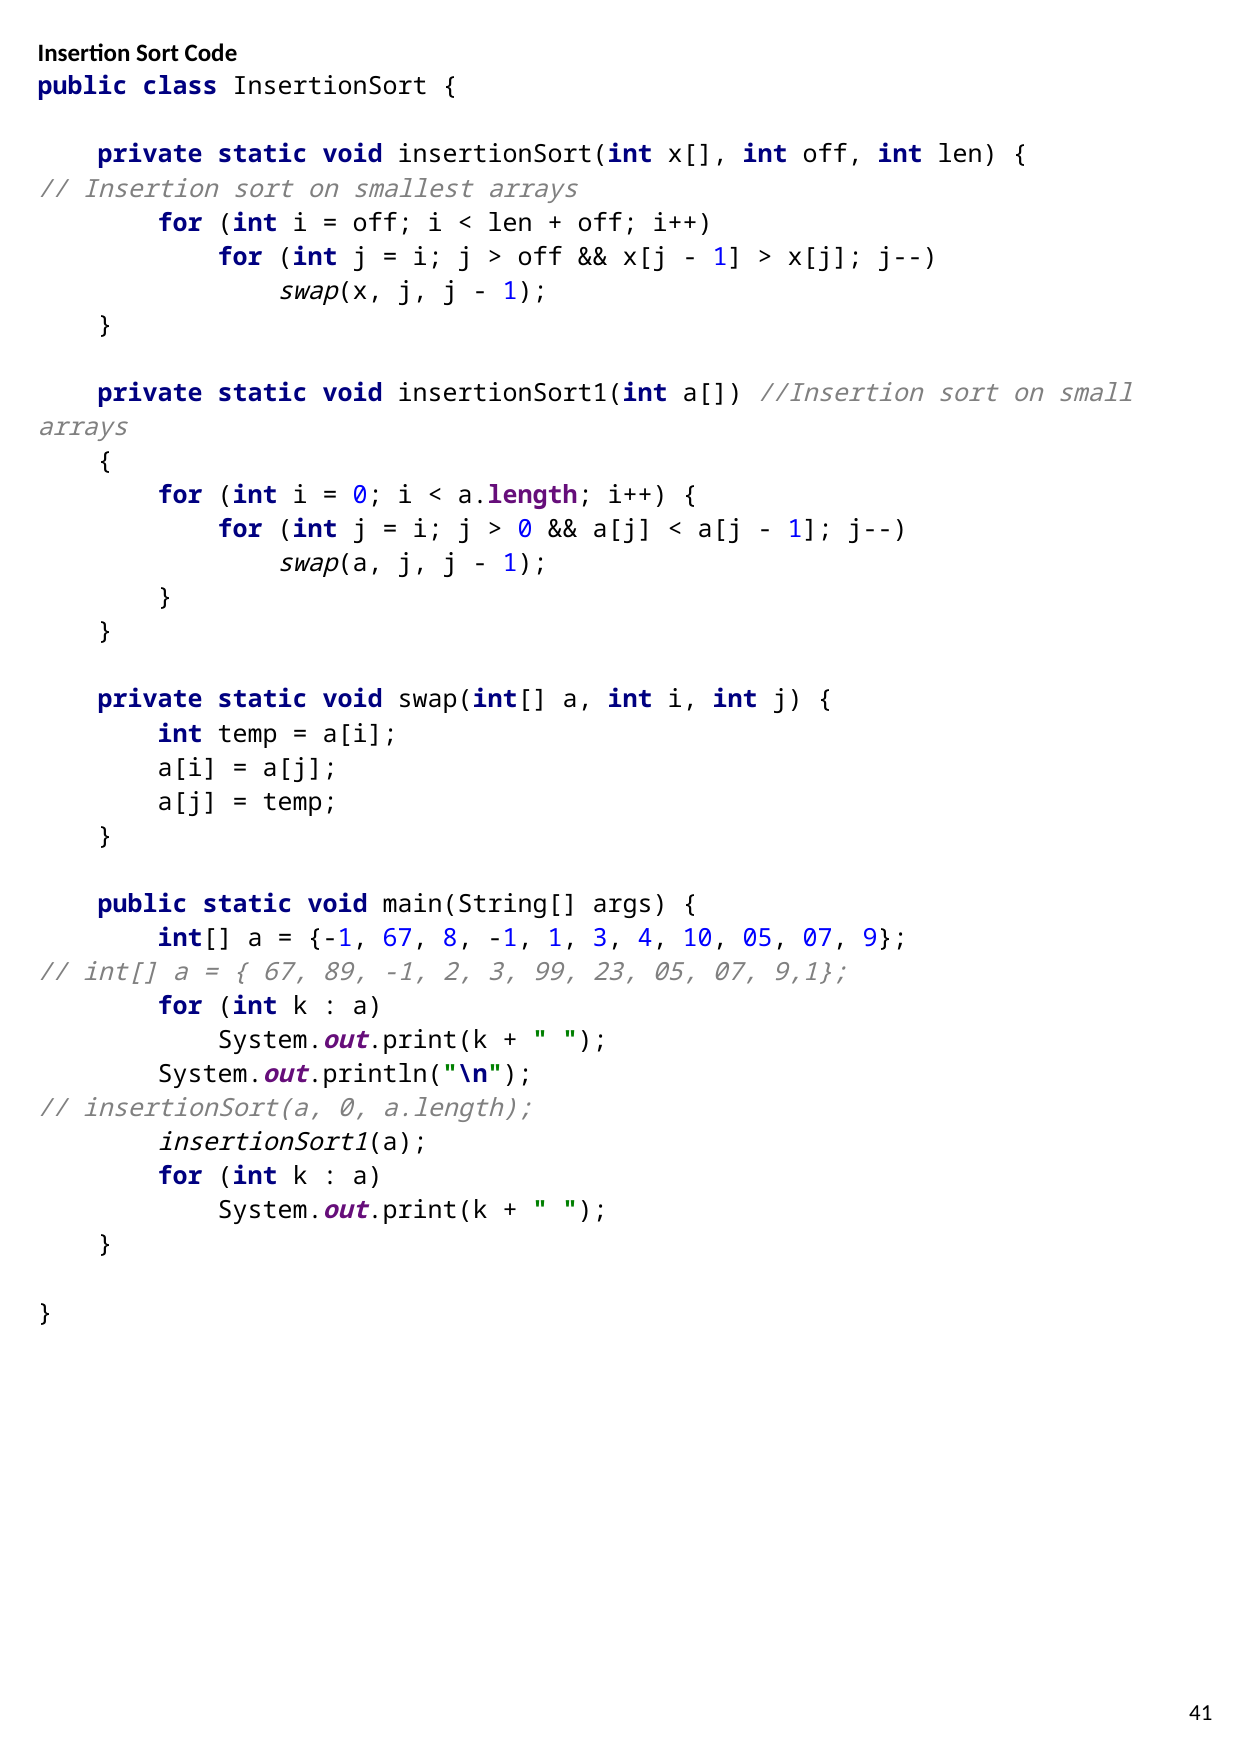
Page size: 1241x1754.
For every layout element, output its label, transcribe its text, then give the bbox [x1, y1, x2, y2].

text public class InsertionSort { private static void insertionSort(int x[], int off, int len) { // Insertion sort on smallest arrays for (int i = off; i < len + off; i++) for (int j = i; j > off && x[j - 1] > x[j]; j--) swap(x, j, j - 1); } private static void insertionSort1(int a[]) //Insertion sort on small arrays { for (int i = 0; i < a.length; i++) { for (int j = i; j > 0 && a[j] < a[j - 1]; j--) swap(a, j, j - 1); } } private static void swap(int[] a, int i, int j) { int temp = a[i]; a[i] = a[j]; a[j] = temp; } public static void main(String[] args) { int[] a = {-1, 67, 8, -1, 1, 3, 4, 10, 05, 07, 9}; // int[] a = { 67, 89, -1, 2, 3, 99, 23, 05, 07, 9,1}; for (int k : a) System.out.print(k + " "); System.out.println("\n"); // insertionSort(a, 0, a.length); insertionSort1(a); for (int k : a) System.out.print(k + " "); } } [37, 68, 1212, 1328]
text Insertion Sort Code [37, 37, 1212, 68]
